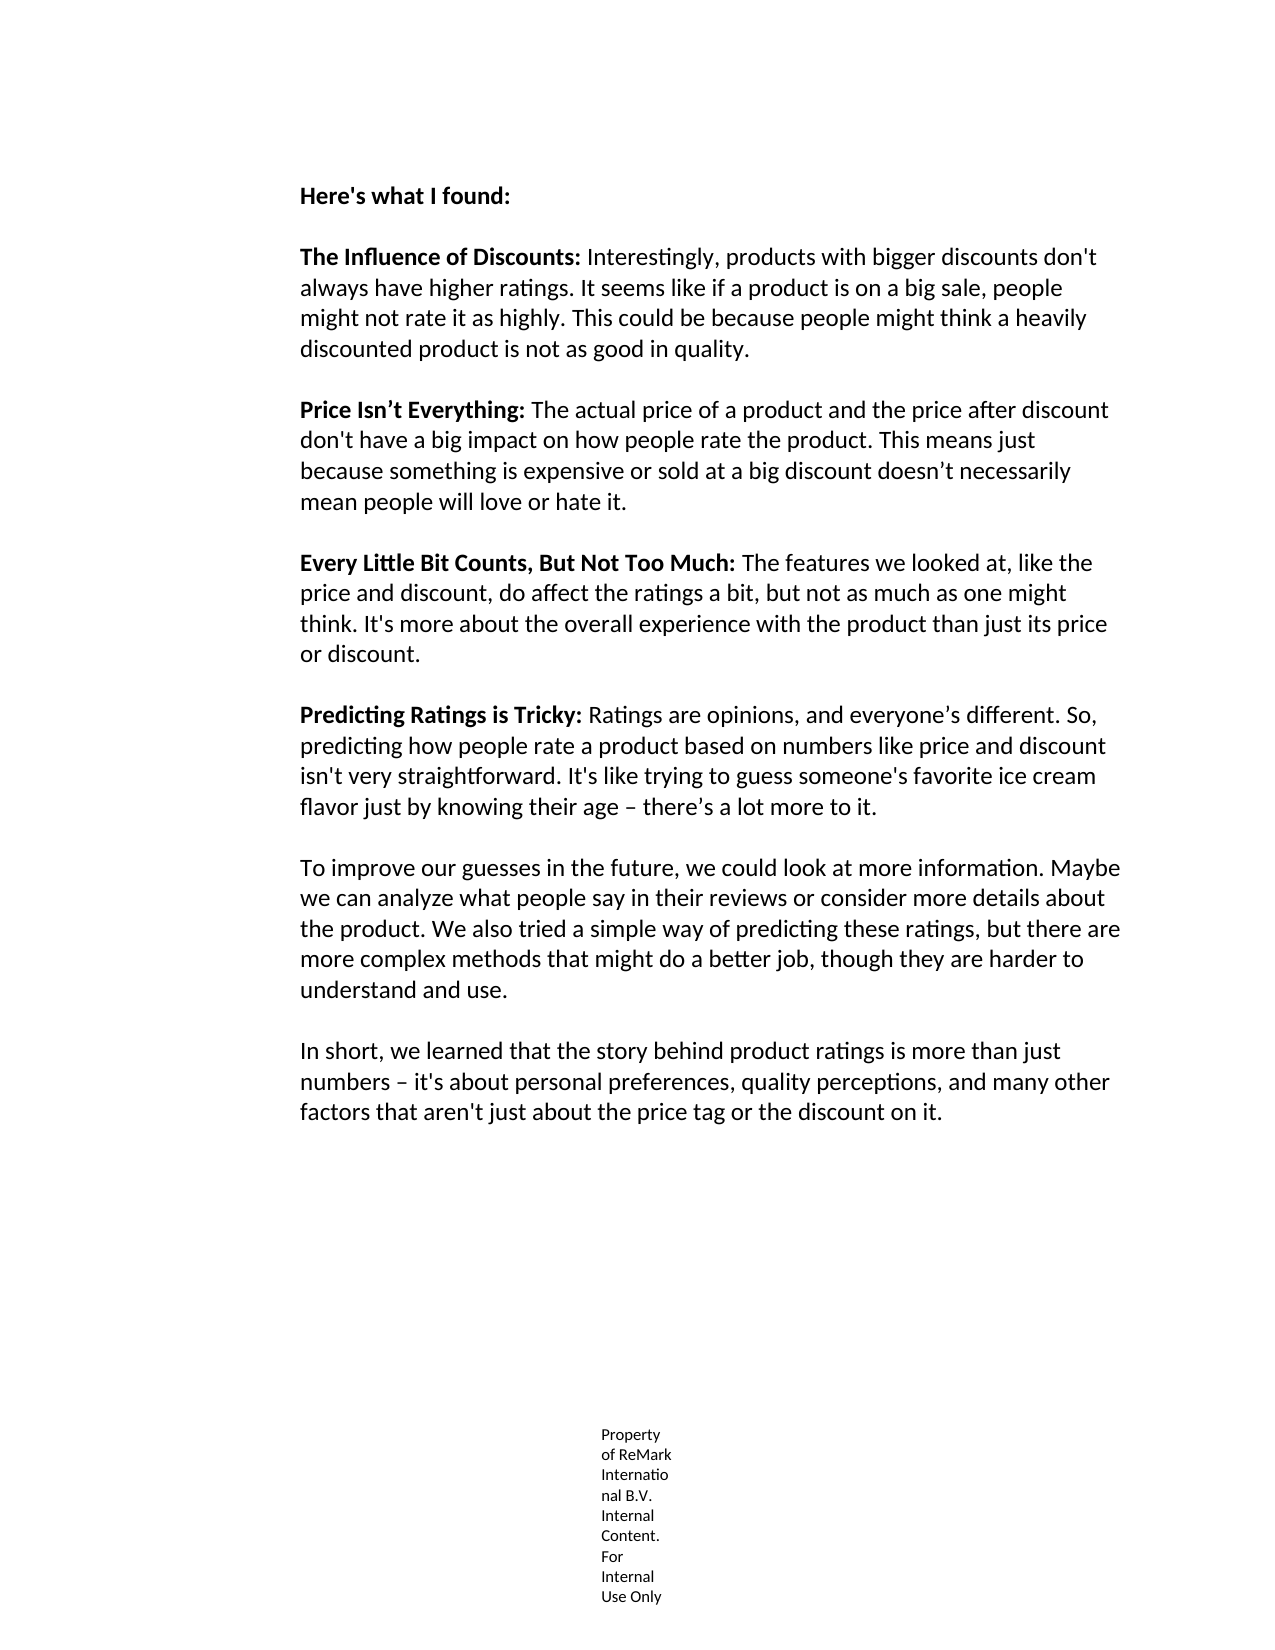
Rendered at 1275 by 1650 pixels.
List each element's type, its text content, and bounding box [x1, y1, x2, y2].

list The Influence of Discounts: Interestingly, products with bigger discounts don't always have higher ratings. It seems like if a product is on a big sale, people might not rate it as highly. This could be because people might think a heavily discounted product is not as good in quality. [300, 242, 1125, 364]
list In short, we learned that the story behind product ratings is more than just numbers – it's about personal preferences, quality perceptions, and many other factors that aren't just about the price tag or the discount on it. [300, 1035, 1125, 1127]
list Predicting Ratings is Tricky: Ratings are opinions, and everyone’s different. So, predicting how people rate a product based on numbers like price and discount isn't very straightforward. It's like trying to guess someone's favorite ice cream flavor just by knowing their age – there’s a lot more to it. [300, 699, 1125, 821]
list Price Isn’t Everything: The actual price of a product and the price after discount don't have a big impact on how people rate the product. This means just because something is expensive or sold at a big discount doesn’t necessarily mean people will love or hate it. [300, 394, 1125, 516]
list To improve our guesses in the future, we could look at more information. Maybe we can analyze what people say in their reviews or consider more details about the product. We also tried a simple way of predicting these ratings, but there are more complex methods that might do a better job, though they are harder to understand and use. [300, 852, 1125, 1004]
list Here's what I found: [300, 181, 1125, 211]
list Every Little Bit Counts, But Not Too Much: The features we looked at, like the price and discount, do affect the ratings a bit, but not as much as one might think. It's more about the overall experience with the product than just its price or discount. [300, 547, 1125, 669]
